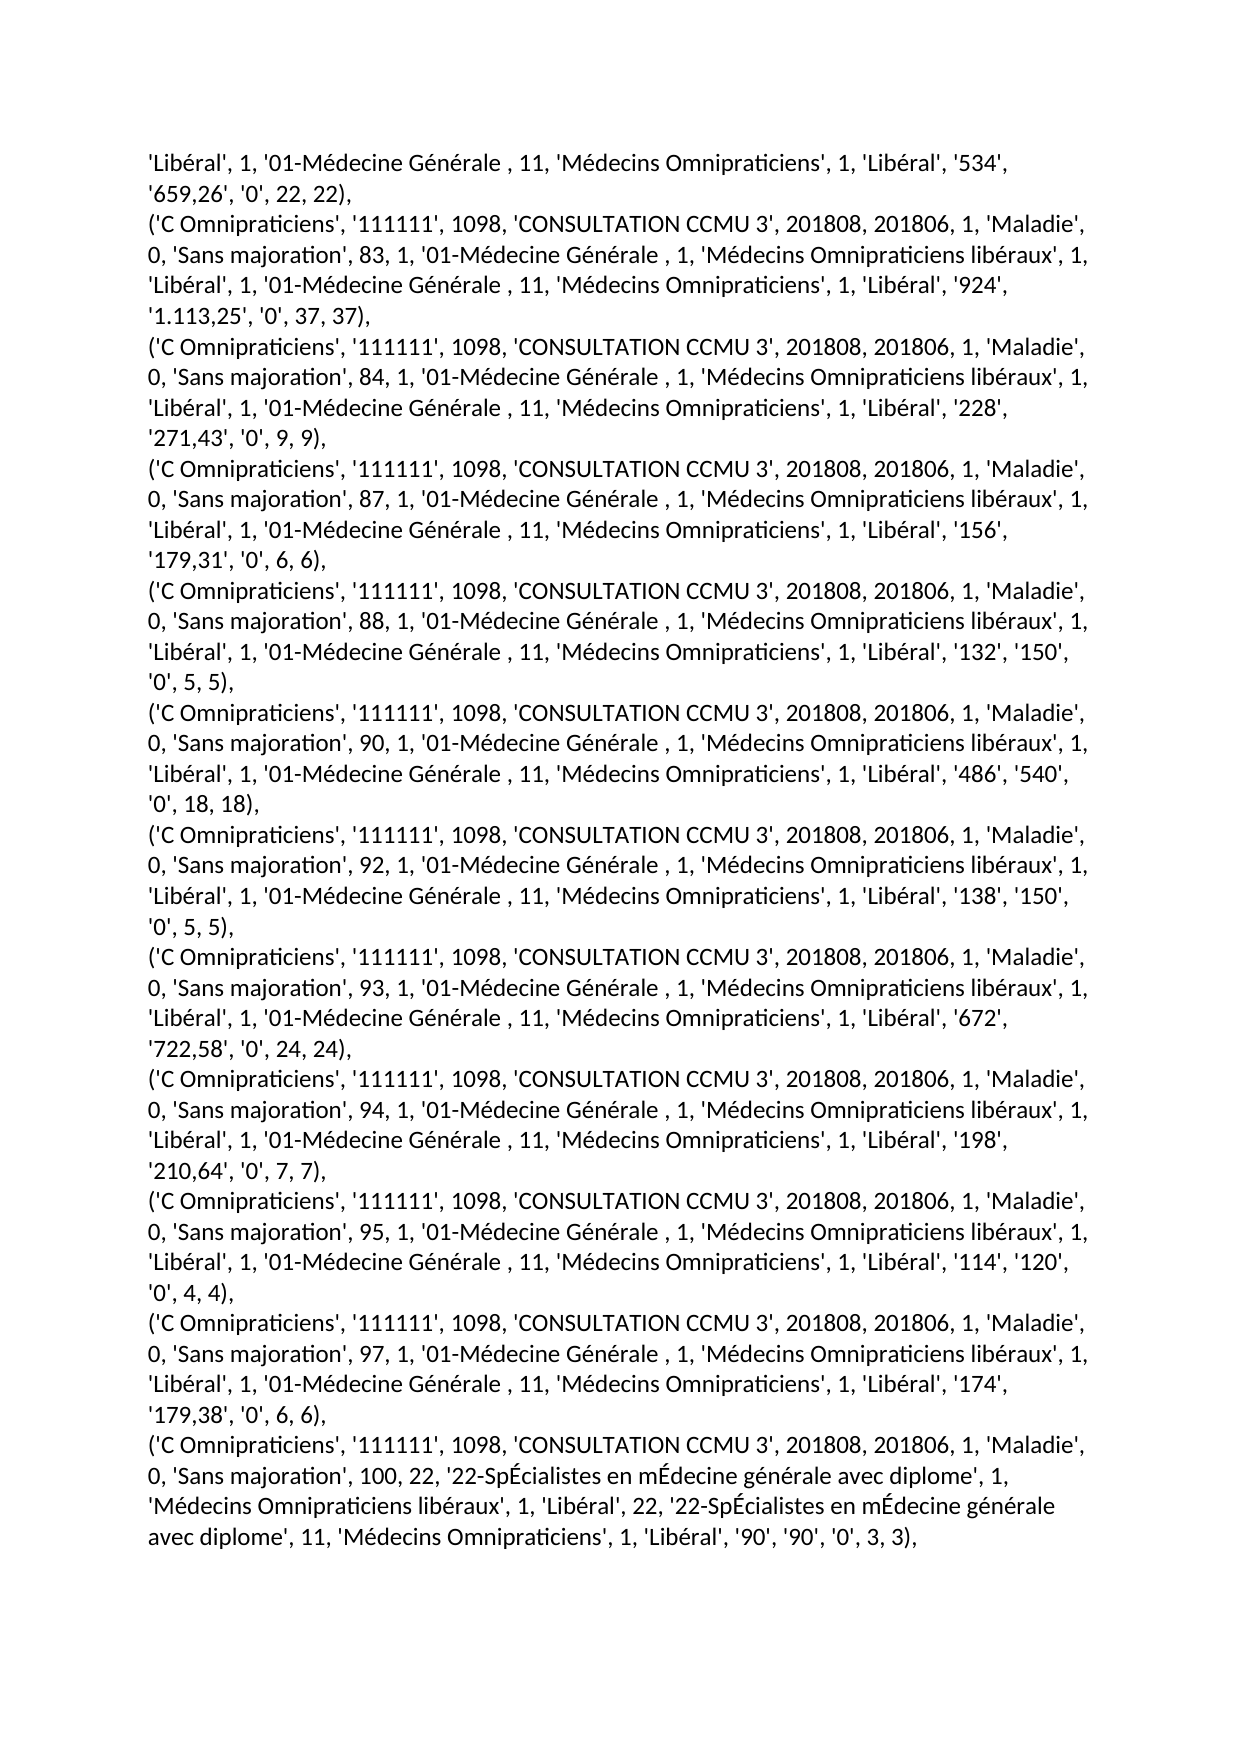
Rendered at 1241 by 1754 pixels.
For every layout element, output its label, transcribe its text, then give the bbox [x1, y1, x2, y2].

text ('C Omnipraticiens', '111111', 1098, 'CONSULTATION CCMU 3', 201808, 201806, 1, 'Maladie', 0, 'Sans majoration', 83, 1, '01-Médecine Générale , 1, 'Médecins Omnipraticiens libéraux', 1, 'Libéral', 1, '01-Médecine Générale , 11, 'Médecins Omnipraticiens', 1, 'Libéral', '924', '1.113,25', '0', 37, 37), [148, 209, 1093, 331]
text ('C Omnipraticiens', '111111', 1098, 'CONSULTATION CCMU 3', 201808, 201806, 1, 'Maladie', 0, 'Sans majoration', 94, 1, '01-Médecine Générale , 1, 'Médecins Omnipraticiens libéraux', 1, 'Libéral', 1, '01-Médecine Générale , 11, 'Médecins Omnipraticiens', 1, 'Libéral', '198', '210,64', '0', 7, 7), [148, 1063, 1093, 1185]
text ('C Omnipraticiens', '111111', 1098, 'CONSULTATION CCMU 3', 201808, 201806, 1, 'Maladie', 0, 'Sans majoration', 92, 1, '01-Médecine Générale , 1, 'Médecins Omnipraticiens libéraux', 1, 'Libéral', 1, '01-Médecine Générale , 11, 'Médecins Omnipraticiens', 1, 'Libéral', '138', '150', '0', 5, 5), [148, 819, 1093, 941]
text ('C Omnipraticiens', '111111', 1098, 'CONSULTATION CCMU 3', 201808, 201806, 1, 'Maladie', 0, 'Sans majoration', 95, 1, '01-Médecine Générale , 1, 'Médecins Omnipraticiens libéraux', 1, 'Libéral', 1, '01-Médecine Générale , 11, 'Médecins Omnipraticiens', 1, 'Libéral', '114', '120', '0', 4, 4), [148, 1185, 1093, 1307]
text ('C Omnipraticiens', '111111', 1098, 'CONSULTATION CCMU 3', 201808, 201806, 1, 'Maladie', 0, 'Sans majoration', 87, 1, '01-Médecine Générale , 1, 'Médecins Omnipraticiens libéraux', 1, 'Libéral', 1, '01-Médecine Générale , 11, 'Médecins Omnipraticiens', 1, 'Libéral', '156', '179,31', '0', 6, 6), [148, 453, 1093, 575]
text ('C Omnipraticiens', '111111', 1098, 'CONSULTATION CCMU 3', 201808, 201806, 1, 'Maladie', 0, 'Sans majoration', 88, 1, '01-Médecine Générale , 1, 'Médecins Omnipraticiens libéraux', 1, 'Libéral', 1, '01-Médecine Générale , 11, 'Médecins Omnipraticiens', 1, 'Libéral', '132', '150', '0', 5, 5), [148, 575, 1093, 697]
text ('C Omnipraticiens', '111111', 1098, 'CONSULTATION CCMU 3', 201808, 201806, 1, 'Maladie', 0, 'Sans majoration', 84, 1, '01-Médecine Générale , 1, 'Médecins Omnipraticiens libéraux', 1, 'Libéral', 1, '01-Médecine Générale , 11, 'Médecins Omnipraticiens', 1, 'Libéral', '228', '271,43', '0', 9, 9), [148, 331, 1093, 453]
text ('C Omnipraticiens', '111111', 1098, 'CONSULTATION CCMU 3', 201808, 201806, 1, 'Maladie', 0, 'Sans majoration', 93, 1, '01-Médecine Générale , 1, 'Médecins Omnipraticiens libéraux', 1, 'Libéral', 1, '01-Médecine Générale , 11, 'Médecins Omnipraticiens', 1, 'Libéral', '672', '722,58', '0', 24, 24), [148, 941, 1093, 1063]
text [148, 148, 1093, 209]
text ('C Omnipraticiens', '111111', 1098, 'CONSULTATION CCMU 3', 201808, 201806, 1, 'Maladie', 0, 'Sans majoration', 97, 1, '01-Médecine Générale , 1, 'Médecins Omnipraticiens libéraux', 1, 'Libéral', 1, '01-Médecine Générale , 11, 'Médecins Omnipraticiens', 1, 'Libéral', '174', '179,38', '0', 6, 6), [148, 1307, 1093, 1429]
text ('C Omnipraticiens', '111111', 1098, 'CONSULTATION CCMU 3', 201808, 201806, 1, 'Maladie', 0, 'Sans majoration', 90, 1, '01-Médecine Générale , 1, 'Médecins Omnipraticiens libéraux', 1, 'Libéral', 1, '01-Médecine Générale , 11, 'Médecins Omnipraticiens', 1, 'Libéral', '486', '540', '0', 18, 18), [148, 697, 1093, 819]
text ('C Omnipraticiens', '111111', 1098, 'CONSULTATION CCMU 3', 201808, 201806, 1, 'Maladie', 0, 'Sans majoration', 100, 22, '22-SpÉcialistes en mÉdecine générale avec diplome', 1, 'Médecins Omnipraticiens libéraux', 1, 'Libéral', 22, '22-SpÉcialistes en mÉdecine générale avec diplome', 11, 'Médecins Omnipraticiens', 1, 'Libéral', '90', '90', '0', 3, 3), [148, 1429, 1093, 1552]
